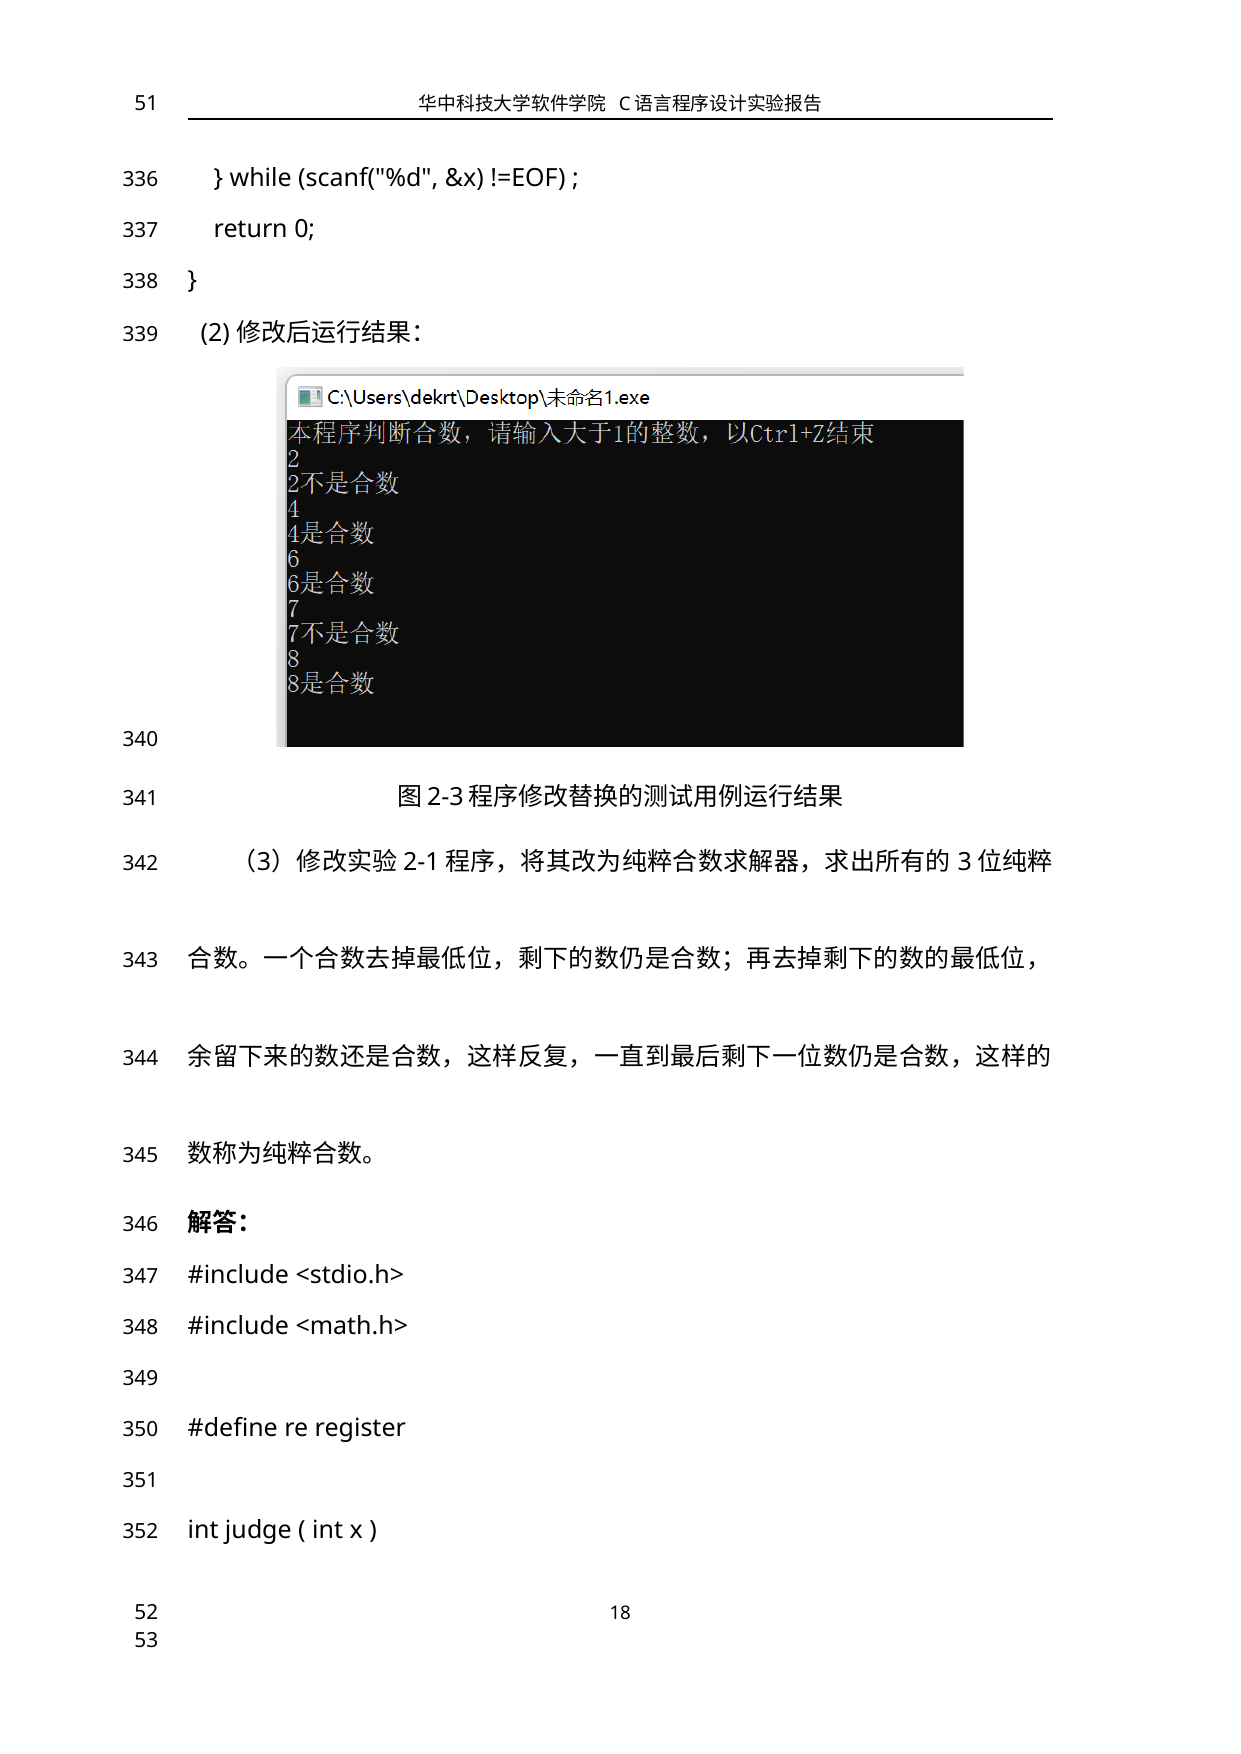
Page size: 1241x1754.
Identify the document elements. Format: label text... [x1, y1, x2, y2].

text #include <math.h> [187, 1308, 1053, 1342]
text #include <stdio.h> [187, 1257, 1053, 1291]
text (2) 修改后运行结果： [187, 313, 1053, 349]
text } [187, 262, 1053, 296]
text （3）修改实验2-1程序，将其改为纯粹合数求解器，求出所有的3位纯粹合数。一个合数去掉最低位，剩下的数仍是合数；再去掉剩下的数的最低位，余留下来的数还是合数，这样反复，一直到最后剩下一位数仍是合数，这样的数称为纯粹合数。 [187, 827, 1053, 1184]
text 解答： [187, 1202, 1053, 1238]
picture [276, 367, 964, 747]
text 图2-3程序修改替换的测试用例运行结果 [187, 762, 1053, 827]
text return 0; [187, 211, 1053, 245]
text } while (scanf("%d", &x) !=EOF) ; [187, 160, 1053, 194]
text int judge ( int x ) [187, 1512, 1053, 1546]
text #define re register [187, 1410, 1053, 1444]
